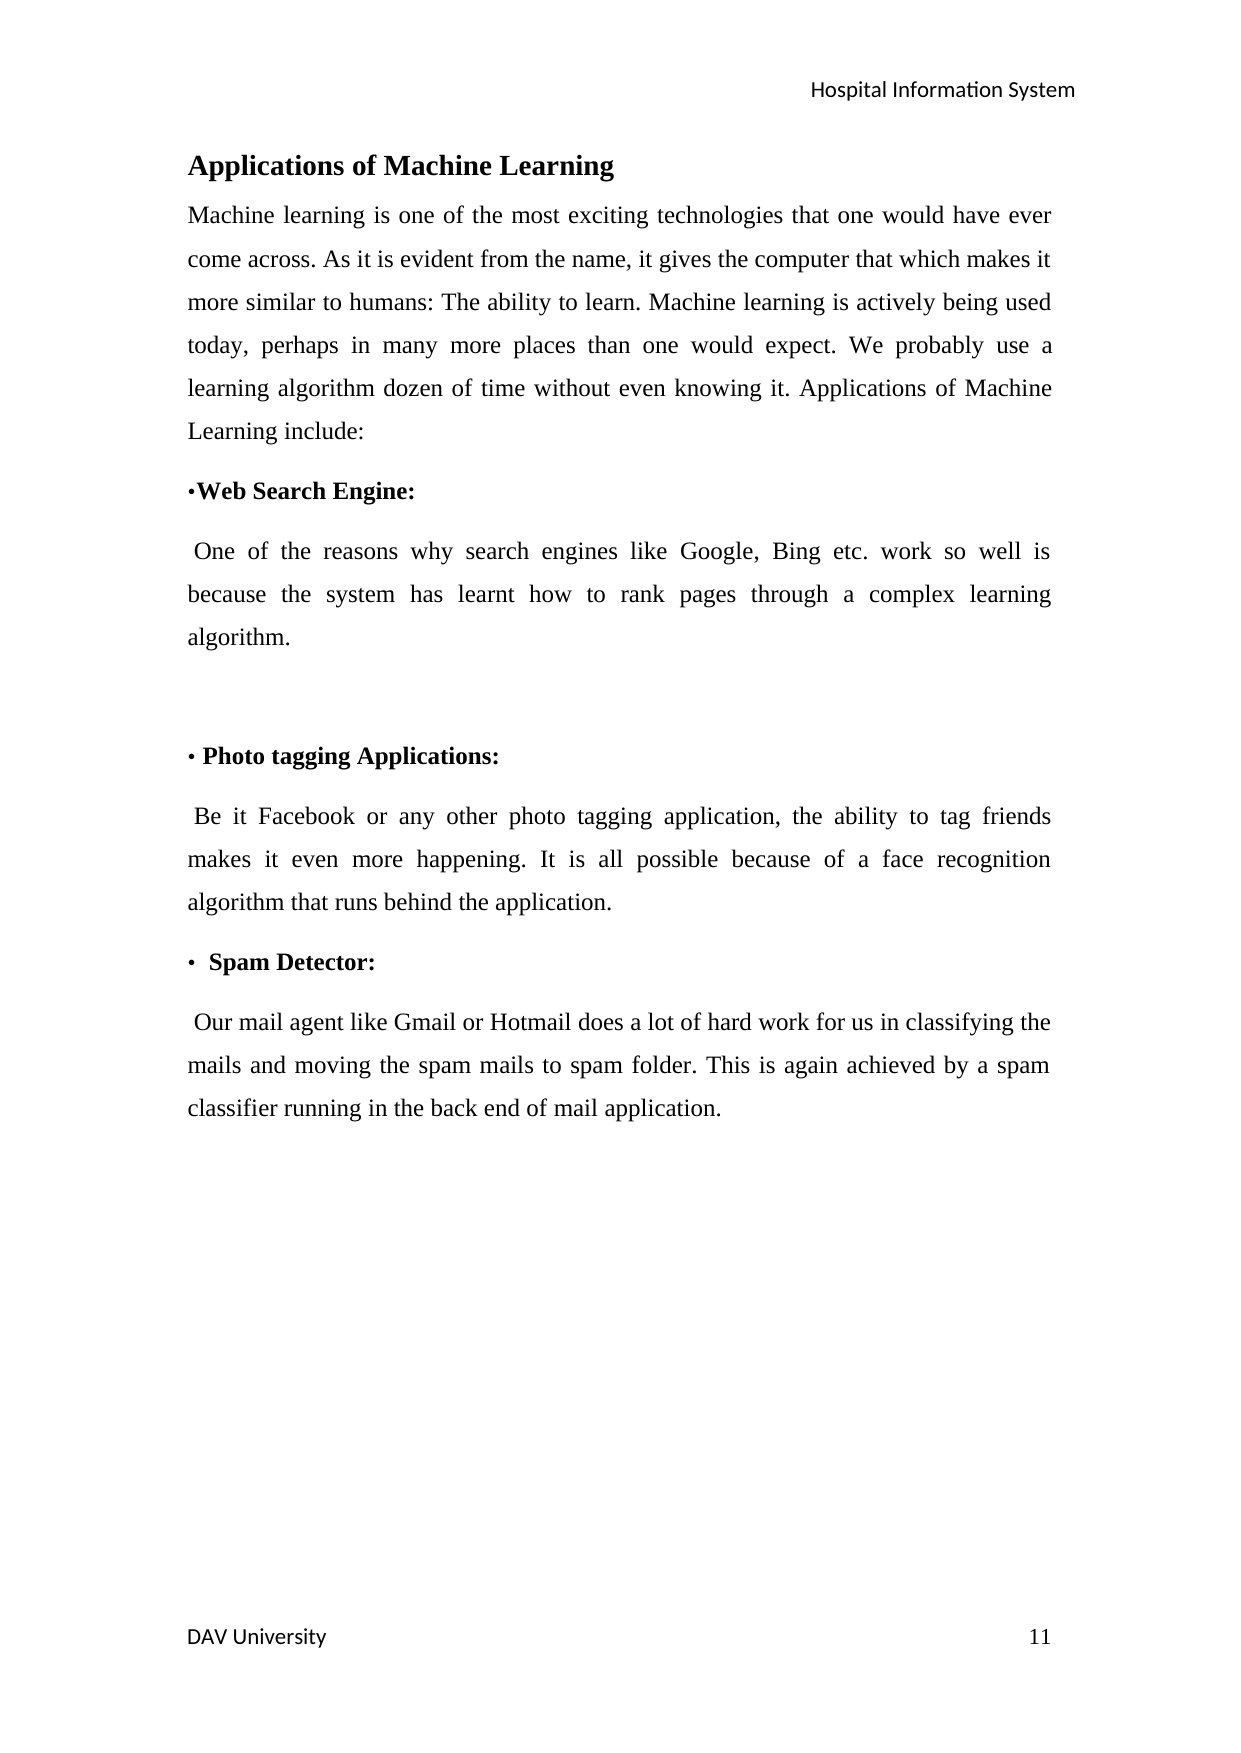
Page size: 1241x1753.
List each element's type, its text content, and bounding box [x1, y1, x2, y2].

text One of the reasons why search engines like Google, Bing etc. work so well is because the system has learnt how to rank pages through a complex learning algorithm. [187, 536, 1051, 651]
subtitle Photo tagging Applications: [187, 741, 1130, 770]
text Our mail agent like Gmail or Hotmail does a lot of hard work for us in classifying the mails and moving the spam mails to spam folder. This is again achieved by a spam classifier running in the back end of mail application. [187, 1007, 1052, 1122]
subtitle Web Search Engine: [187, 476, 1130, 505]
text Be it Facebook or any other photo tagging application, the ability to tag friends makes it even more happening. It is all possible because of a face recognition algorithm that runs behind the application. [187, 801, 1052, 916]
subtitle Applications of Machine Learning [187, 148, 1130, 181]
text Machine learning is one of the most exciting technologies that one would have ever come across. As it is evident from the name, it gives the computer that which makes it more similar to humans: The ability to learn. Machine learning is actively being used today, perhaps in many more places than one would expect. We probably use a learning algorithm dozen of time without even knowing it. Applications of Machine Learning include: [187, 201, 1052, 445]
subtitle Spam Detector: [187, 947, 1130, 976]
